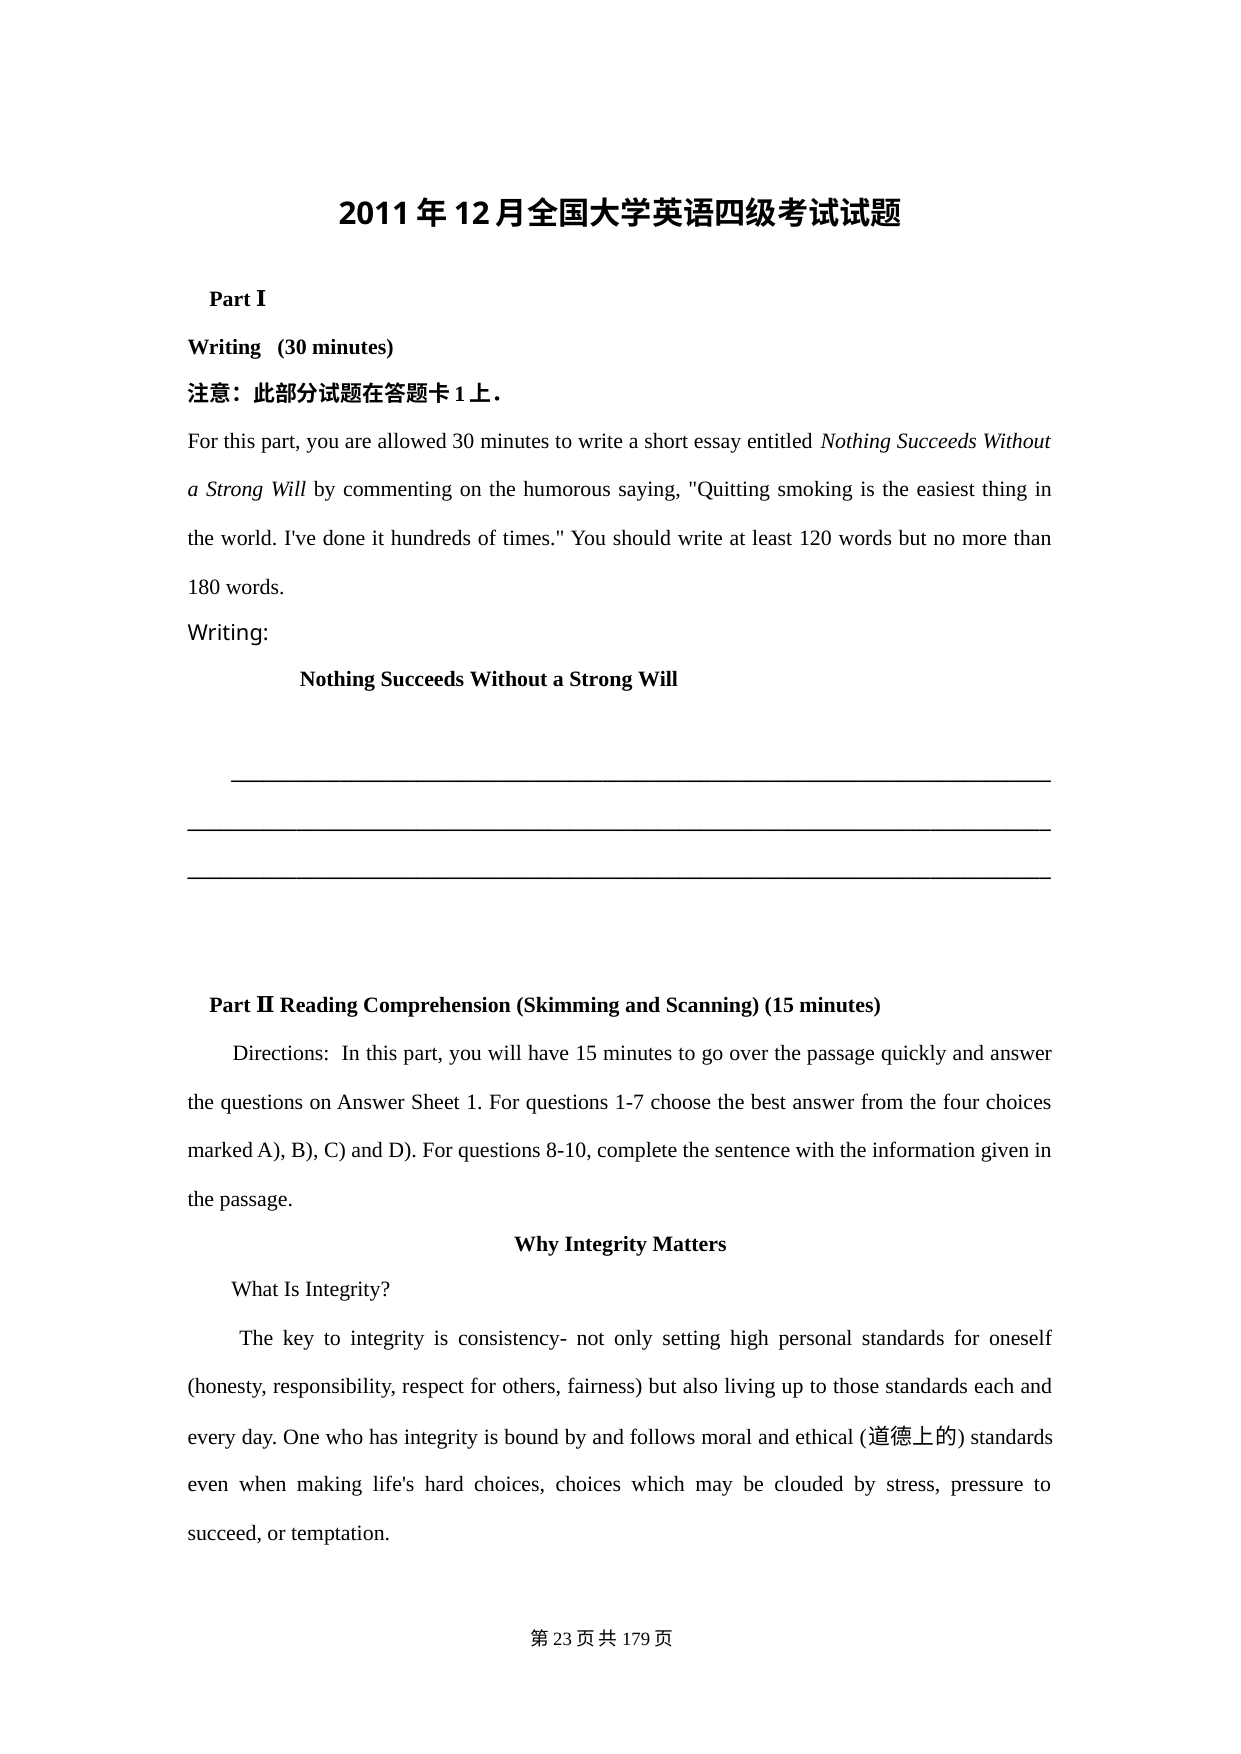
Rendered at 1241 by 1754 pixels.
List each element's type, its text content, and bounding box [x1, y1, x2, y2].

text What Is Integrity? [187, 1273, 1053, 1305]
text For this part, you are allowed 30 minutes to write a short essay entitled Nothing Succeeds Without a Strong Will by commenting on the humorous saying, "Quitting smoking is the easiest thing in the world. I've done it hundreds of times." You should write at least 120 words but no more than 180 words. [187, 424, 1053, 603]
subtitle 2011年12月全国大学英语四级考试试题 [187, 178, 1053, 243]
text 注意：此部分试题在答题卡1上． [187, 376, 1053, 408]
text Part Ⅱ Reading Comprehension (Skimming and Scanning) (15 minutes) [187, 988, 1053, 1021]
text Writing: [187, 615, 1053, 648]
text Directions: In this part, you will have 15 minutes to go over the passage quickly and answer the questions on Answer Sheet 1. For questions 1-7 choose the best answer from the four choices marked A), B), C) and D). For questions 8-10, complete the sentence with the information given in the passage. [187, 1036, 1053, 1215]
text Why Integrity Matters [187, 1228, 1053, 1260]
text The key to integrity is consistency- not only setting high personal standards for oneself (honesty, responsibility, respect for others, fairness) but also living up to those standards each and every day. One who has integrity is bound by and follows moral and ethical (道德上的) standards even when making life's hard choices, choices which may be clouded by stress, pressure to succeed, or temptation. [187, 1321, 1053, 1549]
text Nothing Succeeds Without a Strong Will [187, 663, 1053, 695]
text Writing (30 minutes) [187, 331, 1053, 363]
text _________________________________________________________________________________________________________________________________________________________________________________________________________________________________________ [187, 755, 1053, 885]
text Part Ⅰ [187, 282, 1053, 315]
